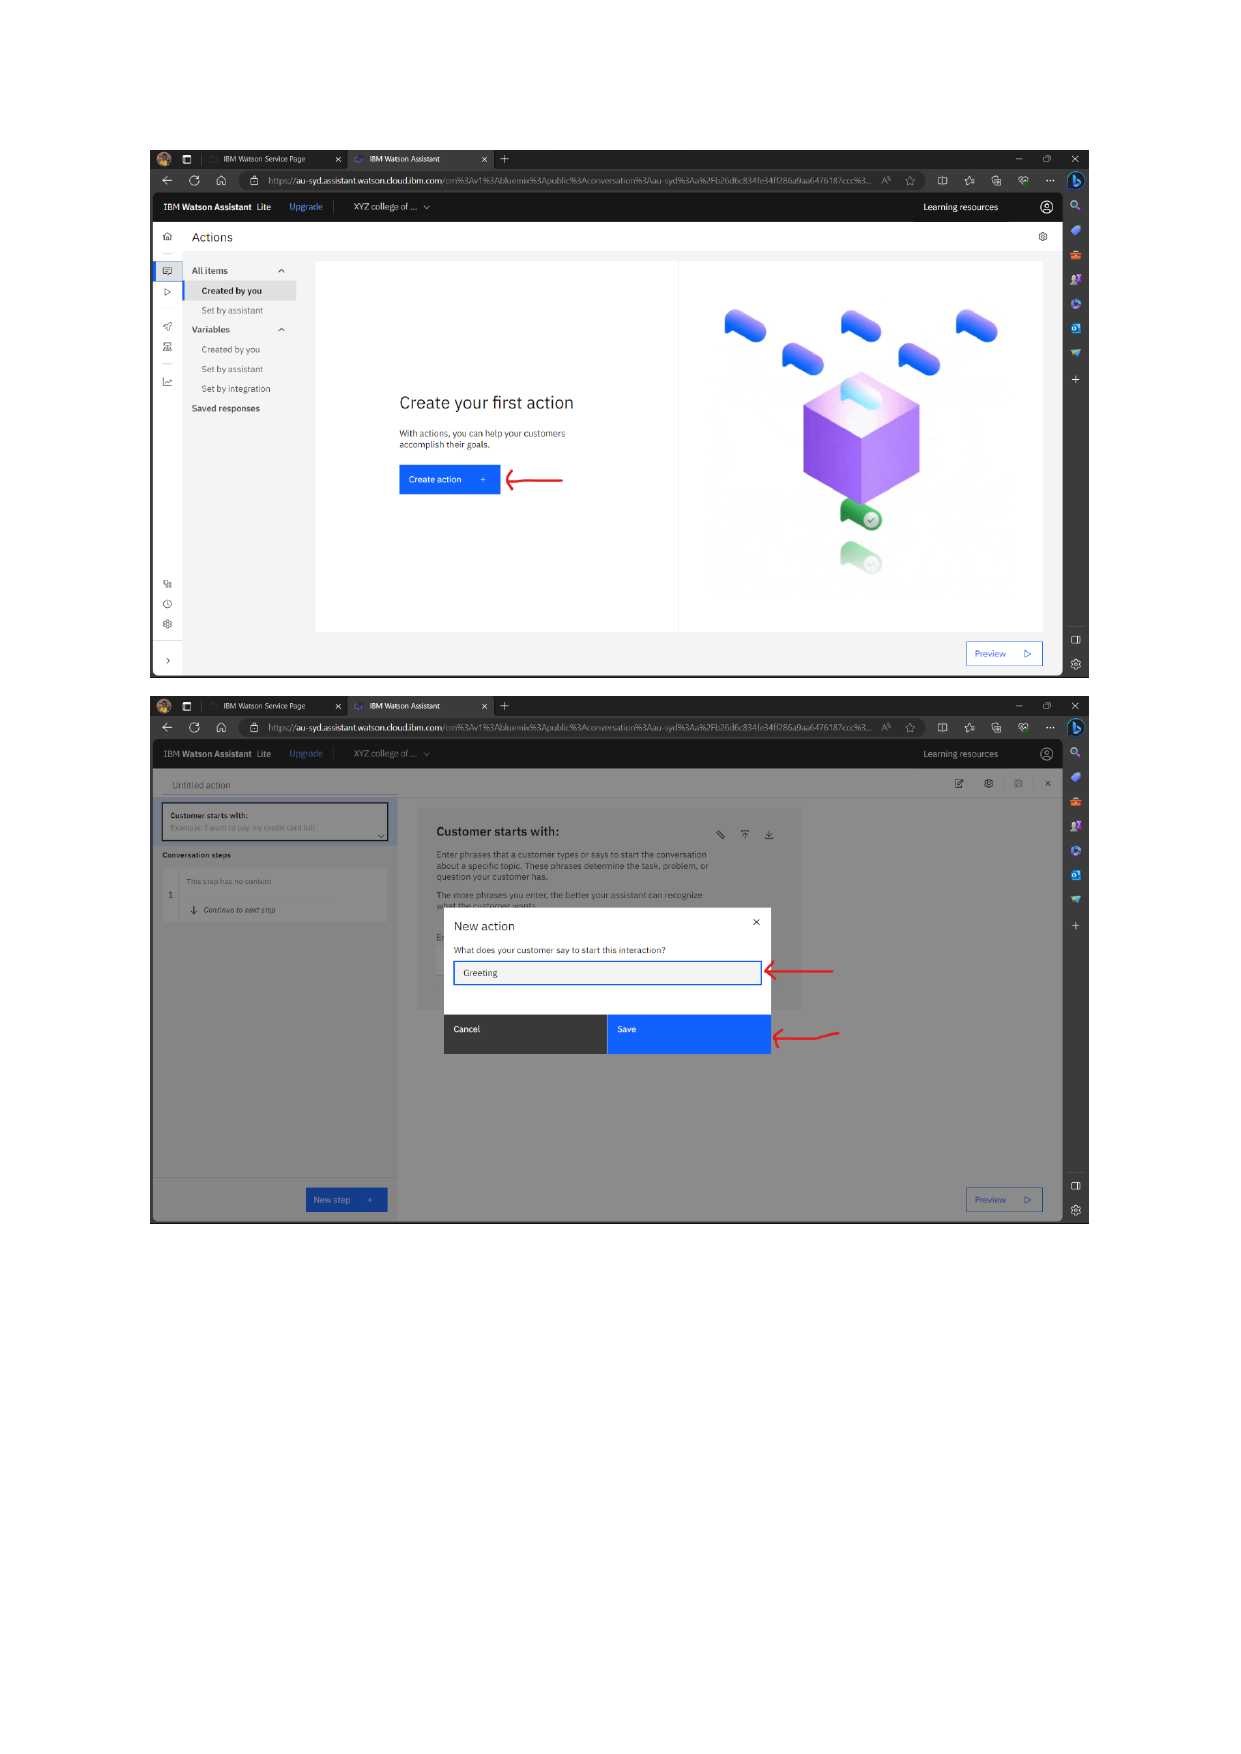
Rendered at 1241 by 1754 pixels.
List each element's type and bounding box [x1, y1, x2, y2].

picture [150, 150, 1089, 678]
picture [150, 696, 1089, 1224]
